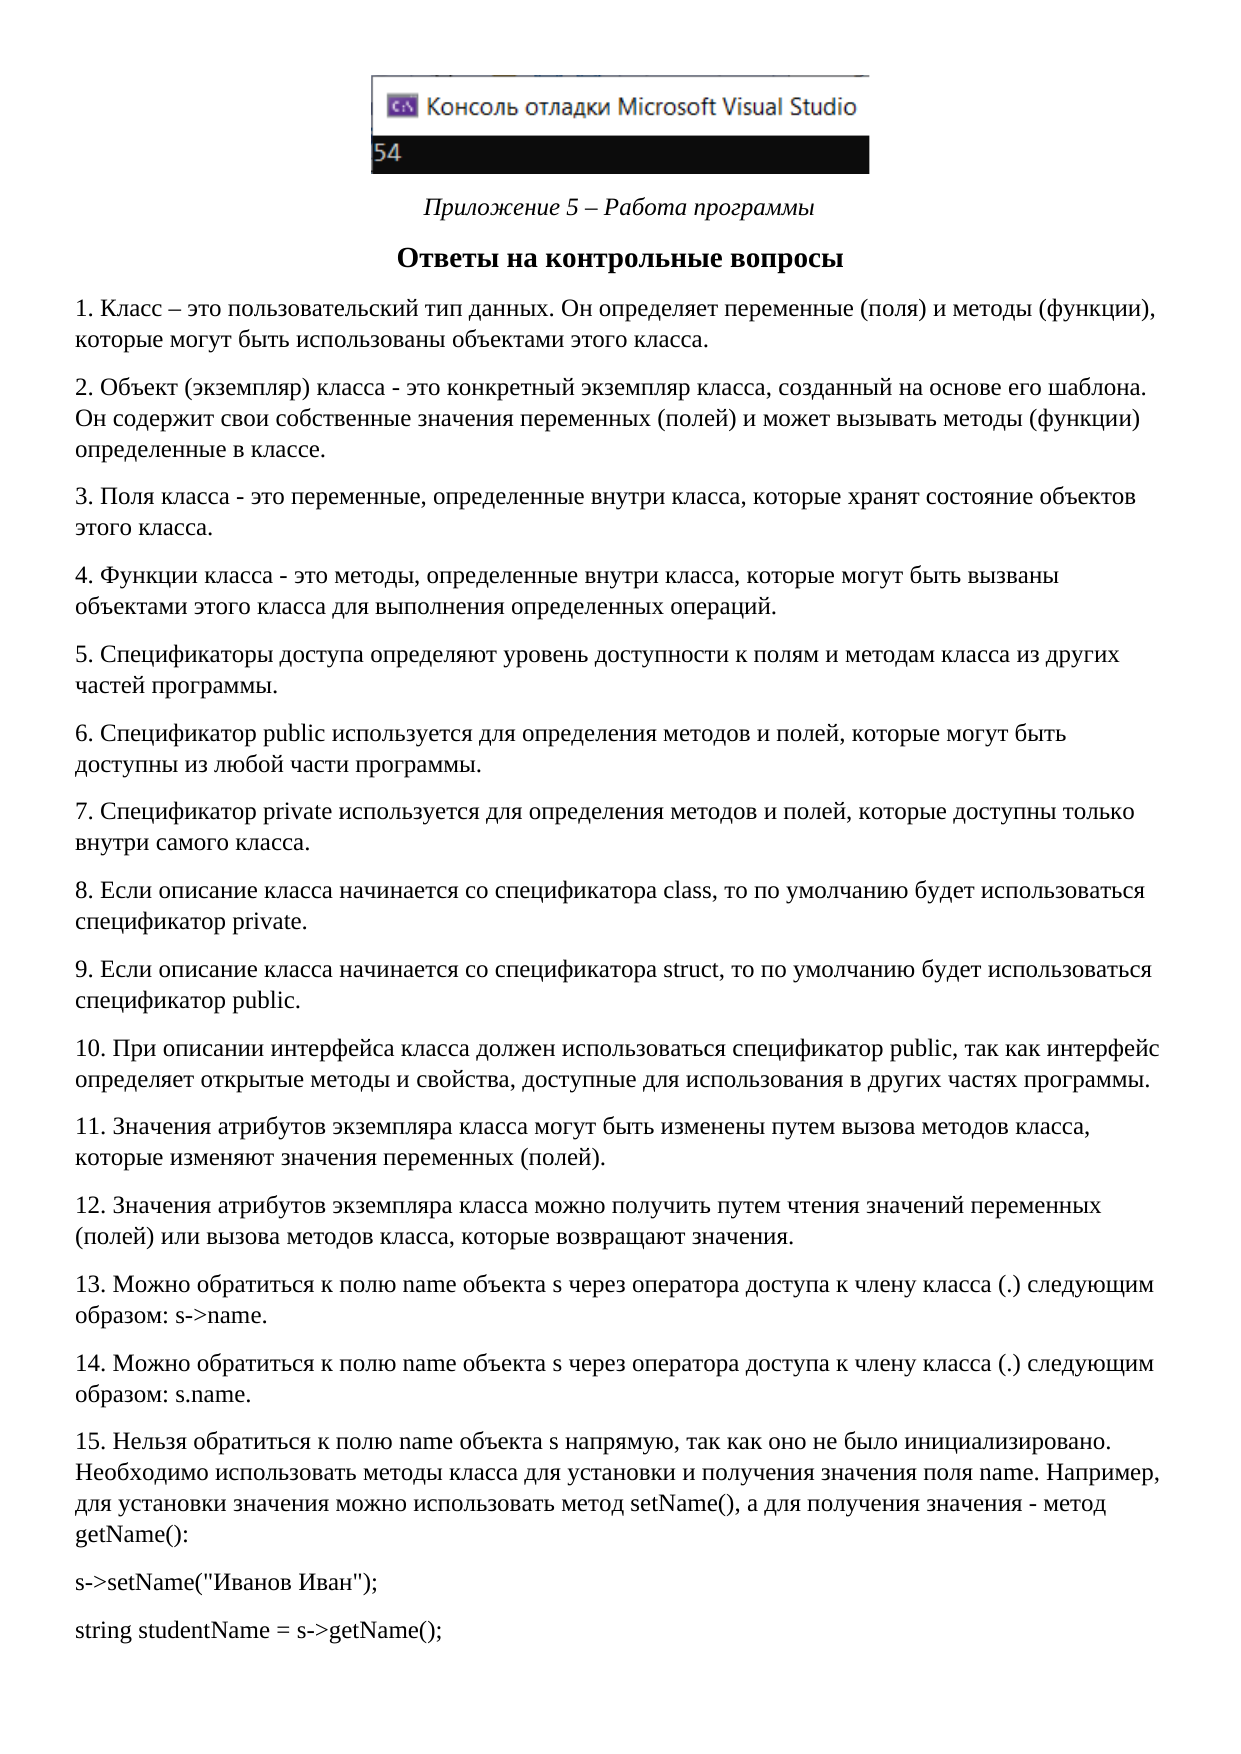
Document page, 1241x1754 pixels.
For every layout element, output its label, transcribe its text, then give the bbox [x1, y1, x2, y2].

text 14. Можно обратиться к полю name объекта s через оператора доступа к члену класса (.) следующим образом: s.name. [75, 1348, 1165, 1407]
text 8. Если описание класса начинается со спецификатора class, то по умолчанию будет использоваться спецификатор private. [75, 875, 1165, 935]
text Ответы на контрольные вопросы [75, 240, 1165, 273]
text Приложение 5 – Работа программы [75, 192, 1165, 221]
text 3. Поля класса - это переменные, определенные внутри класса, которые хранят состояние объектов этого класса. [75, 481, 1165, 541]
text 13. Можно обратиться к полю name объекта s через оператора доступа к члену класса (.) следующим образом: s->name. [75, 1269, 1165, 1329]
text string studentName = s->getName(); [75, 1615, 1165, 1644]
picture [371, 75, 870, 174]
text 5. Спецификаторы доступа определяют уровень доступности к полям и методам класса из других частей программы. [75, 639, 1165, 699]
text s->setName("Иванов Иван"); [75, 1567, 1165, 1596]
text 2. Объект (экземпляр) класса - это конкретный экземпляр класса, созданный на основе его шаблона. Он содержит свои собственные значения переменных (полей) и может вызывать методы (функции) определенные в классе. [75, 372, 1165, 462]
text 15. Нельзя обратиться к полю name объекта s напрямую, так как оно не было инициализировано. Необходимо использовать методы класса для установки и получения значения поля name. Например, для установки значения можно использовать метод setName(), а для получения значения - метод getName(): [75, 1426, 1165, 1548]
text 1. Класс – это пользовательский тип данных. Он определяет переменные (поля) и методы (функции), которые могут быть использованы объектами этого класса. [75, 293, 1165, 353]
text 7. Спецификатор private используется для определения методов и полей, которые доступны только внутри самого класса. [75, 796, 1165, 856]
text 11. Значения атрибутов экземпляра класса могут быть изменены путем вызова методов класса, которые изменяют значения переменных (полей). [75, 1111, 1165, 1171]
text 12. Значения атрибутов экземпляра класса можно получить путем чтения значений переменных (полей) или вызова методов класса, которые возвращают значения. [75, 1190, 1165, 1250]
text 10. При описании интерфейса класса должен использоваться спецификатор public, так как интерфейс определяет открытые методы и свойства, доступные для использования в других частях программы. [75, 1033, 1165, 1092]
text 4. Функции класса - это методы, определенные внутри класса, которые могут быть вызваны объектами этого класса для выполнения определенных операций. [75, 560, 1165, 620]
text 6. Спецификатор public используется для определения методов и полей, которые могут быть доступны из любой части программы. [75, 718, 1165, 777]
text 9. Если описание класса начинается со спецификатора struct, то по умолчанию будет использоваться спецификатор public. [75, 954, 1165, 1014]
